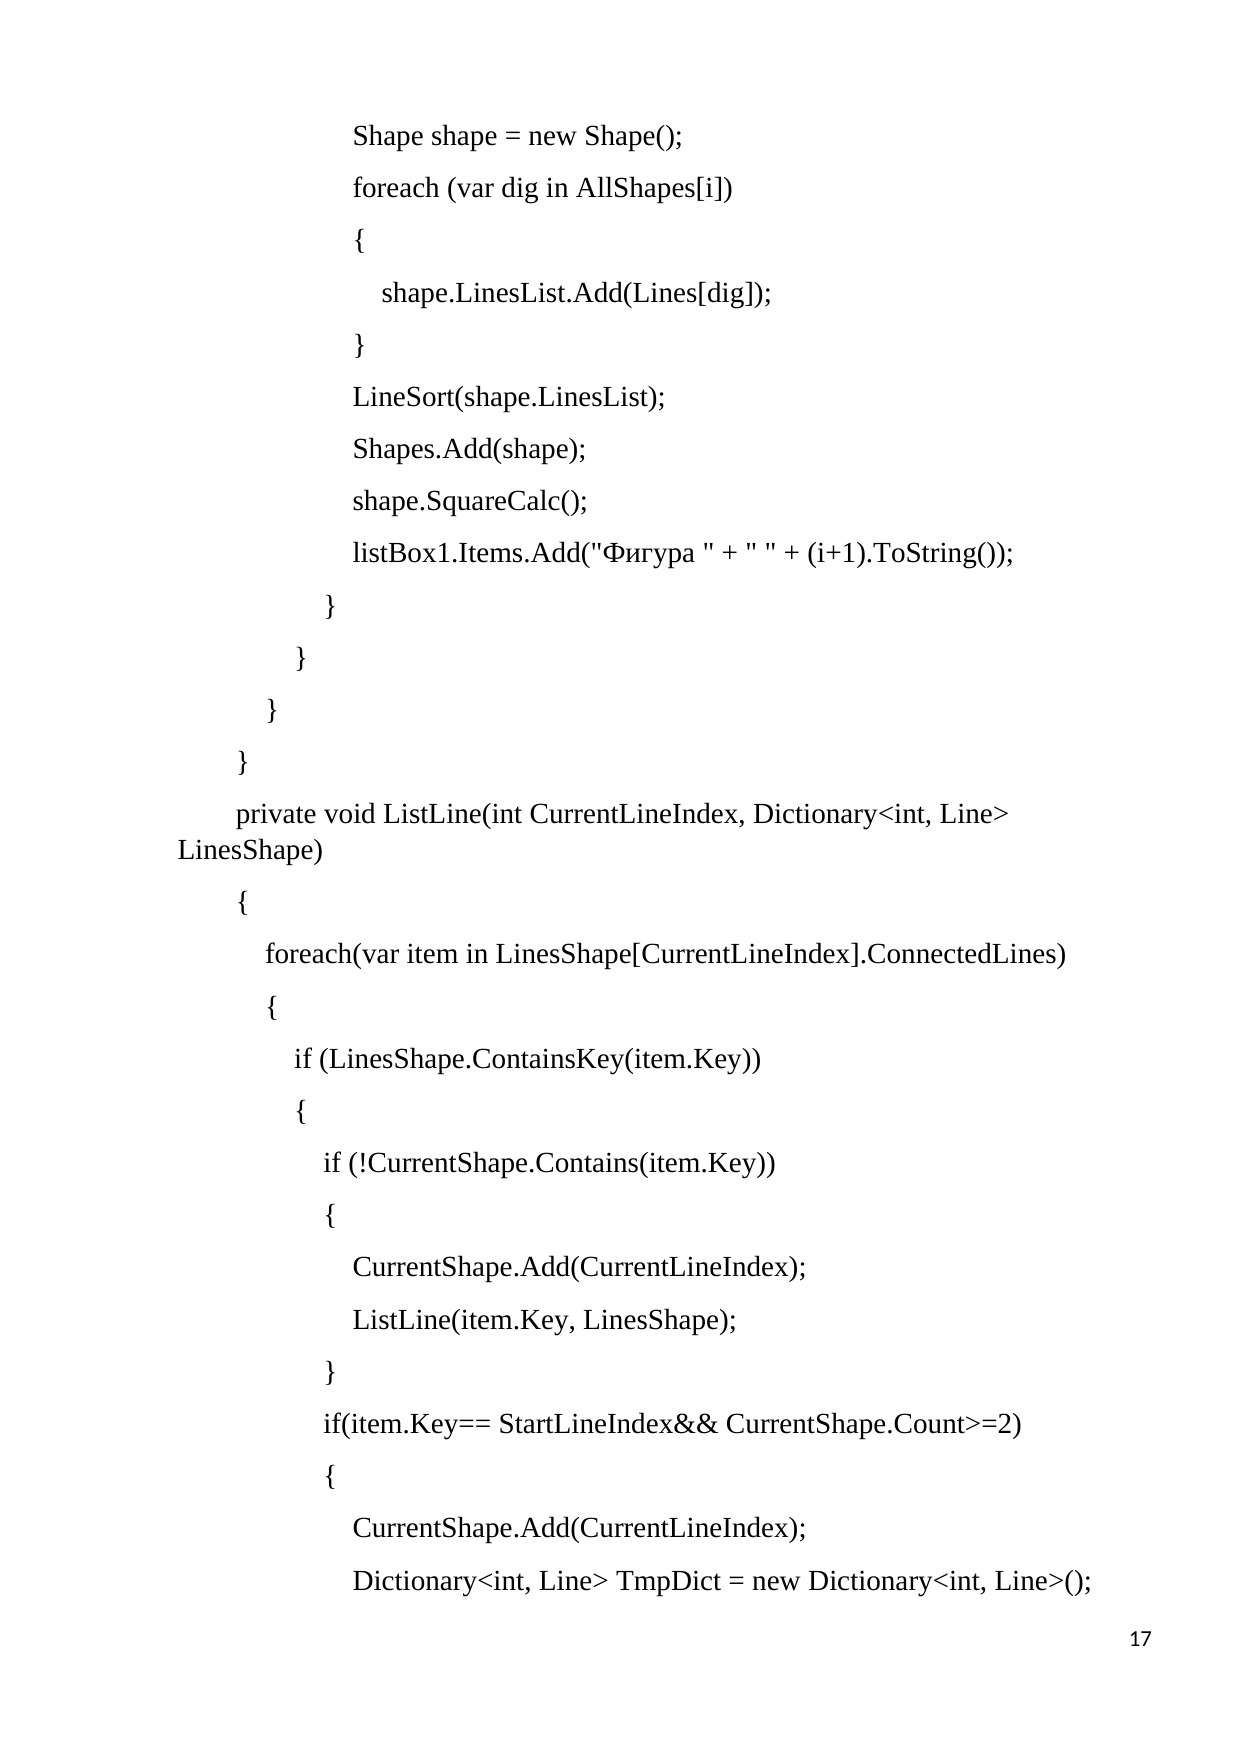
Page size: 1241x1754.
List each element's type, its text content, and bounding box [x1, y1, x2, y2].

text { [177, 1197, 1152, 1231]
text } [177, 640, 1152, 673]
text private void ListLine(int CurrentLineIndex, Dictionary<int, Line> LinesShape) [177, 797, 1152, 866]
text } [177, 1354, 1152, 1387]
text foreach(var item in LinesShape[CurrentLineIndex].ConnectedLines) [177, 936, 1152, 970]
text shape.LinesList.Add(Lines[dig]); [177, 275, 1152, 308]
text if (LinesShape.ContainsKey(item.Key)) [177, 1041, 1152, 1074]
text } [177, 744, 1152, 778]
text if(item.Key== StartLineIndex&& CurrentShape.Count>=2) [177, 1406, 1152, 1440]
text } [177, 692, 1152, 726]
text CurrentShape.Add(CurrentLineIndex); [177, 1511, 1152, 1544]
text { [177, 989, 1152, 1022]
text { [177, 1458, 1152, 1492]
text } [177, 327, 1152, 360]
text shape.SquareCalc(); [177, 483, 1152, 517]
text } [177, 588, 1152, 621]
text ListLine(item.Key, LinesShape); [177, 1302, 1152, 1335]
text { [177, 222, 1152, 256]
text { [177, 884, 1152, 918]
text foreach (var dig in AllShapes[i]) [177, 170, 1152, 204]
text { [177, 1093, 1152, 1127]
text LineSort(shape.LinesList); [177, 379, 1152, 413]
text Shapes.Add(shape); [177, 431, 1152, 465]
text CurrentShape.Add(CurrentLineIndex); [177, 1249, 1152, 1283]
text Dictionary<int, Line> TmpDict = new Dictionary<int, Line>(); [177, 1563, 1152, 1596]
text listBox1.Items.Add("Фигура " + " " + (i+1).ToString()); [177, 536, 1152, 569]
text Shape shape = new Shape(); [177, 118, 1152, 152]
text if (!CurrentShape.Contains(item.Key)) [177, 1145, 1152, 1179]
